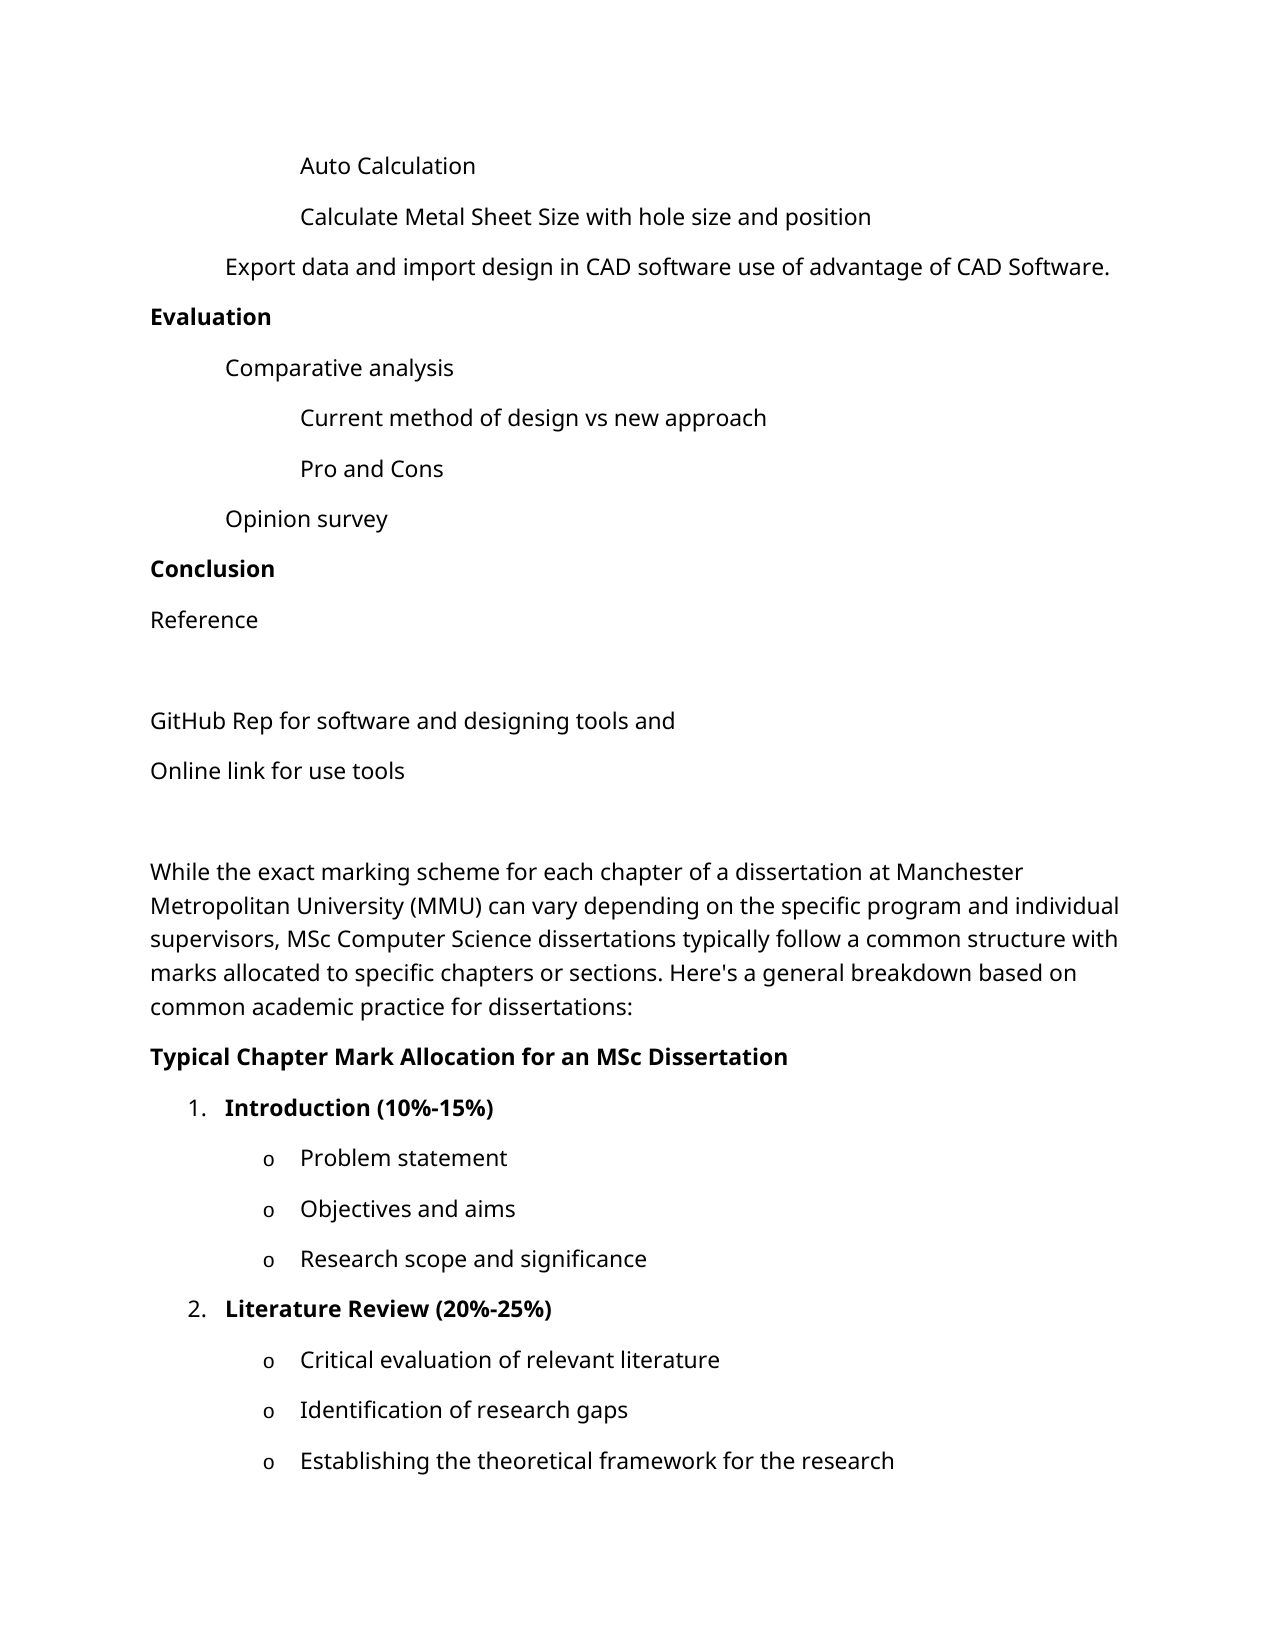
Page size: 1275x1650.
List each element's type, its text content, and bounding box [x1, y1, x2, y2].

list Research scope and significance [262, 1243, 1125, 1274]
list Introduction (10%-15%) [187, 1092, 1125, 1123]
list Literature Review (20%-25%) [187, 1293, 1125, 1324]
text Auto Calculation [300, 150, 1125, 181]
text Current method of design vs new approach [150, 402, 1125, 433]
text GitHub Rep for software and designing tools and [150, 704, 1125, 736]
list Objectives and aims [262, 1192, 1125, 1224]
text Online link for use tools [150, 755, 1125, 786]
text Conclusion [150, 553, 1125, 584]
text Export data and import design in CAD software use of advantage of CAD Software. [150, 251, 1125, 282]
text Comparative analysis [150, 352, 1125, 383]
text While the exact marking scheme for each chapter of a dissertation at Manchester Metropolitan University (MMU) can vary depending on the specific program and individual supervisors, MSc Computer Science dissertations typically follow a common structure with marks allocated to specific chapters or sections. Here's a general breakdown based on common academic practice for dissertations: [150, 856, 1125, 1022]
list Establishing the theoretical framework for the research [262, 1444, 1125, 1476]
text Opinion survey [150, 503, 1125, 534]
text Reference [150, 604, 1125, 635]
list Problem statement [262, 1142, 1125, 1173]
text Pro and Cons [150, 452, 1125, 484]
text Typical Chapter Mark Allocation for an MSc Dissertation [150, 1041, 1125, 1072]
list Identification of research gaps [262, 1394, 1125, 1425]
text Calculate Metal Sheet Size with hole size and position [225, 200, 1125, 232]
text Evaluation [150, 301, 1125, 332]
list Critical evaluation of relevant literature [262, 1344, 1125, 1375]
